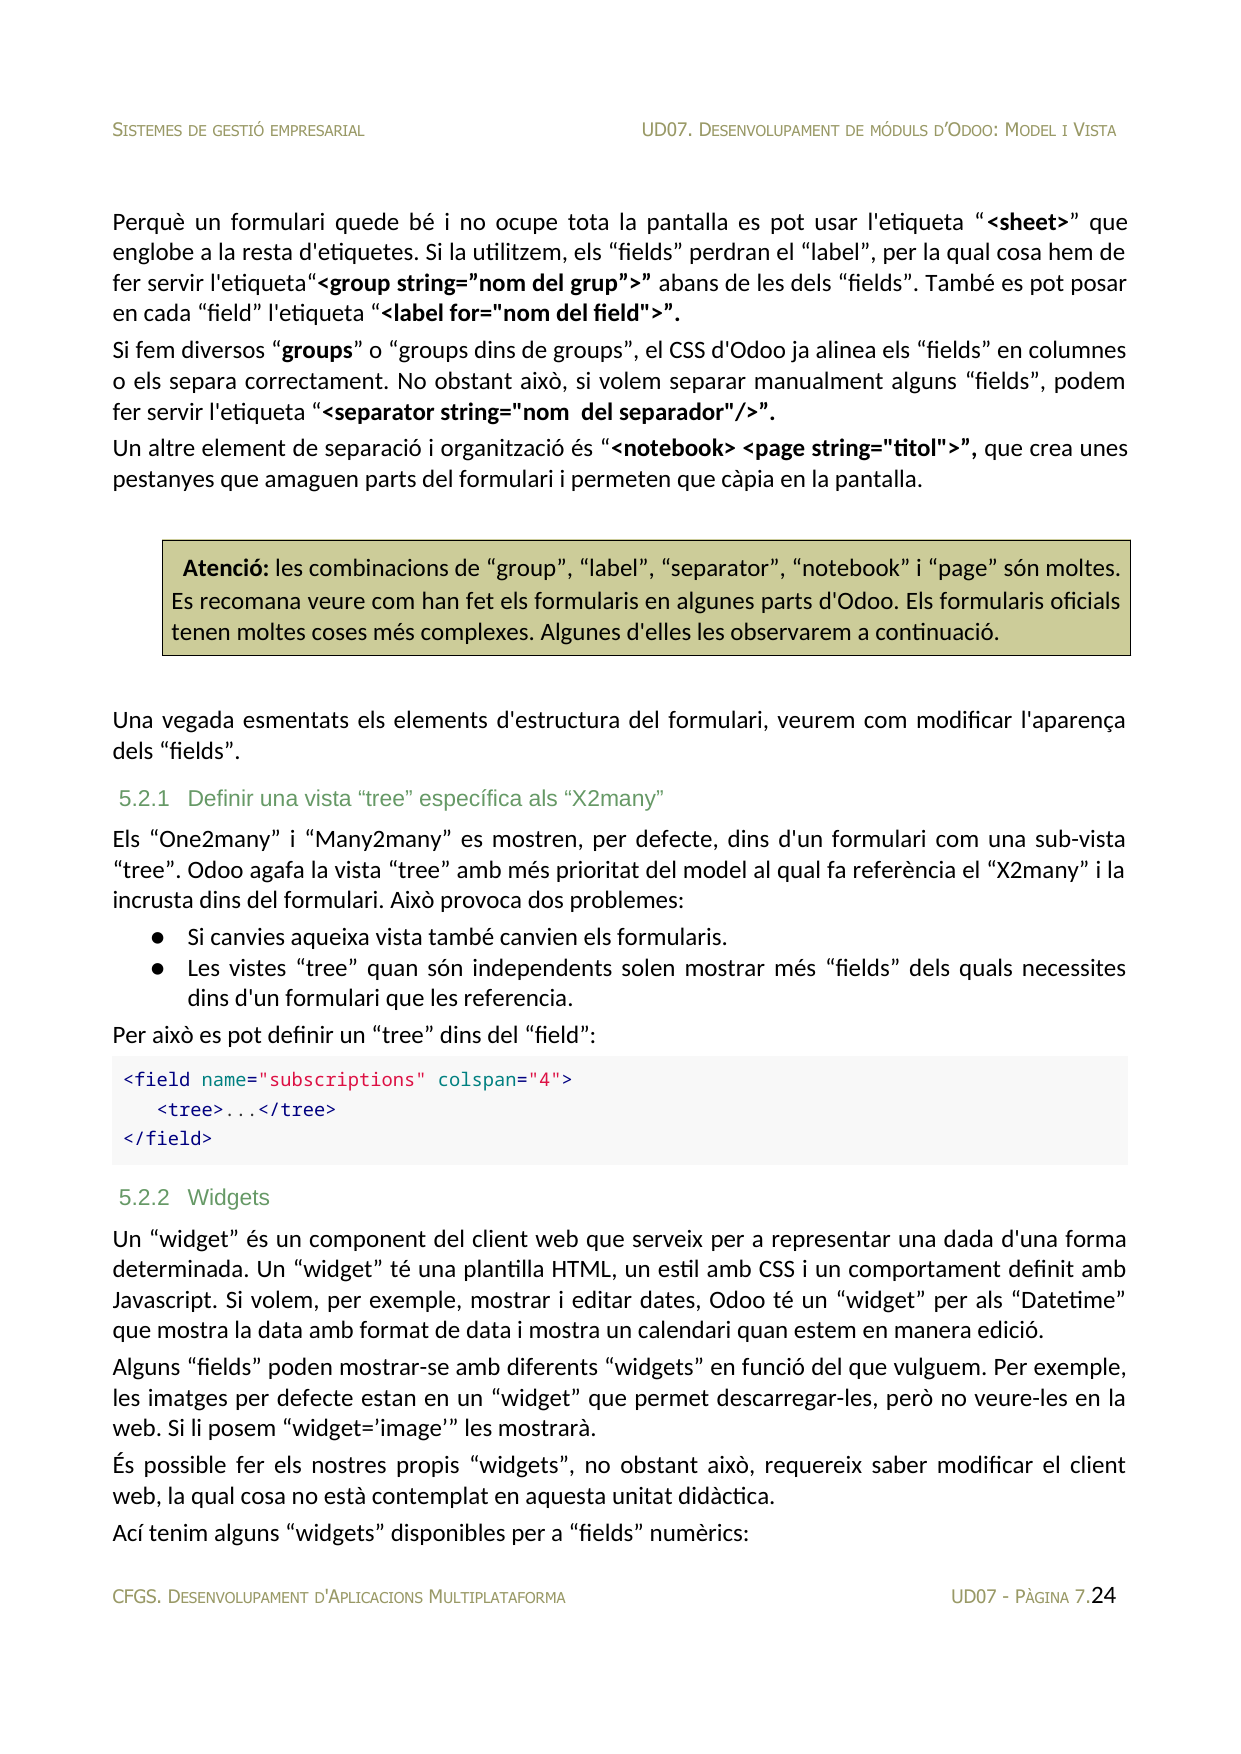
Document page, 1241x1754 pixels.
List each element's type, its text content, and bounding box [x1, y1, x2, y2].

text Ací tenim alguns “widgets” disponibles per a “fields” numèrics: [112, 1517, 1128, 1548]
list Si canvies aqueixa vista també canvien els formularis. [150, 921, 1128, 952]
text Alguns “fields” poden mostrar-se amb diferents “widgets” en funció del que vulguem. Per exemple, les imatges per defecte estan en un “widget” que permet descarregar-les, però no veure-les en la web. Si li posem “widget=’image’” les mostrarà. [112, 1352, 1128, 1443]
text Una vegada esmentats els elements d'estructura del formulari, veurem com modificar l'aparença dels “fields”. [112, 704, 1128, 766]
text ❕ Atenció: les combinacions de “group”, “label”, “separator”, “notebook” i “page” són moltes. Es recomana veure com han fet els formularis en algunes parts d'Odoo. Els formularis oficials tenen moltes coses més complexes. Algunes d'elles les observarem a continuació. [163, 541, 1130, 655]
text És possible fer els nostres propis “widgets”, no obstant això, requereix saber modificar el client web, la qual cosa no està contemplat en aquesta unitat didàctica. [112, 1449, 1128, 1511]
list Les vistes “tree” quan són independents solen mostrar més “fields” dels quals necessites dins d'un formulari que les referencia. [150, 952, 1128, 1013]
text Els “One2many” i “Many2many” es mostren, per defecte, dins d'un formulari com una sub-vista “tree”. Odoo agafa la vista “tree” amb més prioritat del model al qual fa referència el “X2many” i la incrusta dins del formulari. Això provoca dos problemes: [112, 823, 1128, 915]
subtitle Widgets [112, 1184, 1128, 1211]
text Un “widget” és un component del client web que serveix per a representar una dada d'una forma determinada. Un “widget” té una plantilla HTML, un estil amb CSS i un comportament definit amb Javascript. Si volem, per exemple, mostrar i editar dates, Odoo té un “widget” per als “Datetime” que mostra la data amb format de data i mostra un calendari quan estem en manera edició. [112, 1223, 1128, 1345]
table_header <field name="subscriptions" colspan="4"> <tree>...</tree> </field> [112, 1056, 1128, 1165]
text Si fem diversos “groups” o “groups dins de groups”, el CSS d'Odoo ja alinea els “fields” en columnes o els separa correctament. No obstant això, si volem separar manualment alguns “fields”, podem fer servir l'etiqueta “<separator string="nom del separador"/>”. [112, 334, 1128, 426]
subtitle Definir una vista “tree” específica als “X2many” [112, 784, 1128, 811]
text Per això es pot definir un “tree” dins del “field”: [112, 1019, 1128, 1050]
text Un altre element de separació i organització és “<notebook> <page string="titol">”, que crea unes pestanyes que amaguen parts del formulari i permeten que càpia en la pantalla. [112, 433, 1128, 494]
text Perquè un formulari quede bé i no ocupe tota la pantalla es pot usar l'etiqueta “<sheet>” que englobe a la resta d'etiquetes. Si la utilitzem, els “fields” perdran el “label”, per la qual cosa hem de fer servir l'etiqueta“<group string=”nom del grup”>” abans de les dels “fields”. També es pot posar en cada “field” l'etiqueta “<label for="nom del field">”. [112, 206, 1128, 328]
